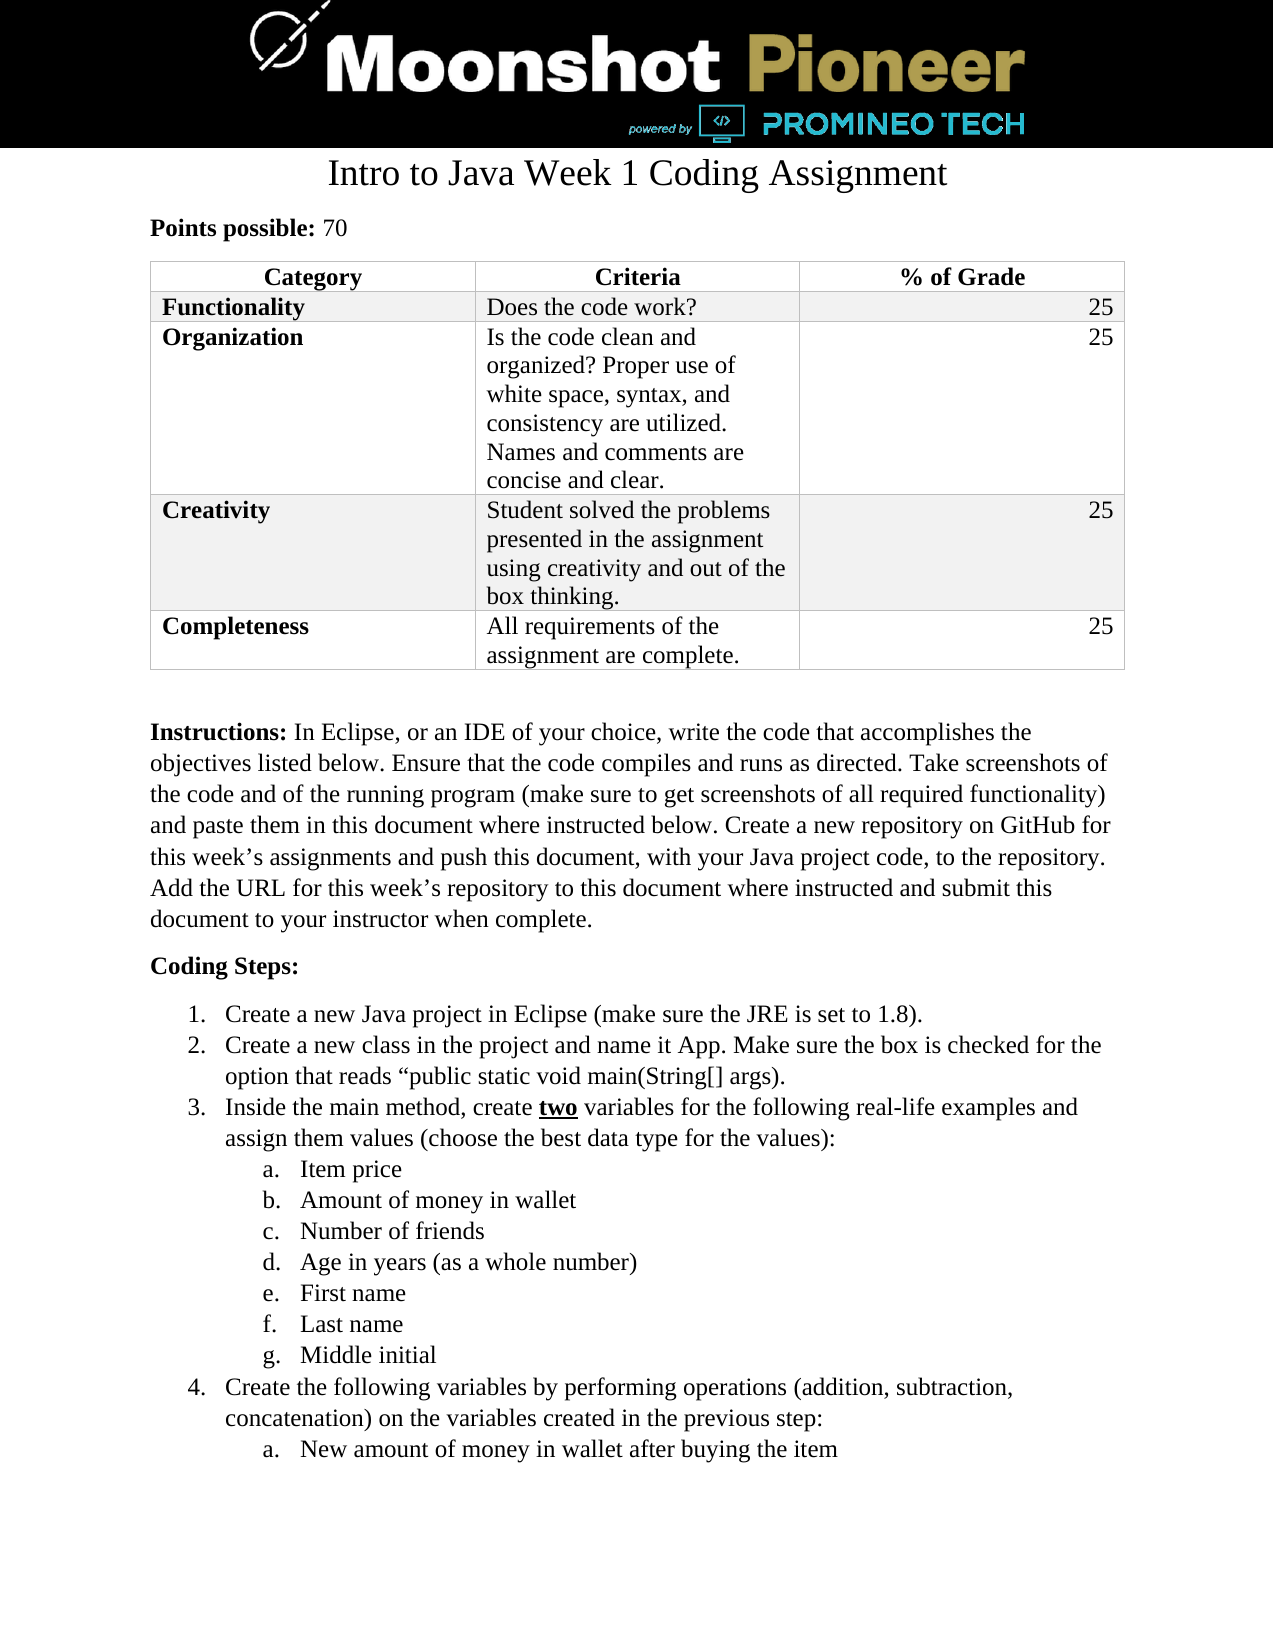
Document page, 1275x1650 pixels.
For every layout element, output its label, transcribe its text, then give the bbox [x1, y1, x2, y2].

list Middle initial [262, 1341, 1125, 1369]
list Create a new Java project in Eclipse (make sure the JRE is set to 1.8). [187, 999, 1125, 1028]
text Points possible: 70 [150, 213, 1125, 242]
table_header Criteria [476, 262, 799, 291]
table_cell Organization [151, 322, 475, 494]
list Item price [262, 1154, 1125, 1183]
list Last name [262, 1309, 1125, 1338]
list Amount of money in wallet [262, 1185, 1125, 1214]
table_cell Completeness [151, 611, 475, 669]
table_cell Is the code clean and organized? Proper use of white space, syntax, and consistency are utilized. Names and comments are concise and clear. [476, 322, 799, 494]
text Coding Steps: [150, 951, 1125, 980]
list New amount of money in wallet after buying the item [262, 1434, 1125, 1462]
table_cell Student solved the problems presented in the assignment using creativity and out of the box thinking. [476, 495, 799, 610]
list Create a new class in the project and name it App. Make sure the box is checked for the option that reads “public static void main(String[] args). [187, 1030, 1125, 1090]
table_cell All requirements of the assignment are complete. [476, 611, 799, 669]
list Create the following variables by performing operations (addition, subtraction, concatenation) on the variables created in the previous step: [187, 1372, 1125, 1431]
table_cell 25 [800, 322, 1124, 494]
text Intro to Java Week 1 Coding Assignment [150, 150, 1125, 193]
list Number of friends [262, 1216, 1125, 1245]
list First name [262, 1278, 1125, 1307]
table_cell 25 [800, 611, 1124, 669]
table_cell 25 [800, 292, 1124, 321]
table_cell Functionality [151, 292, 475, 321]
picture [249, 0, 1026, 150]
table_header Category [151, 262, 475, 291]
text Instructions: In Eclipse, or an IDE of your choice, write the code that accomplishes the objectives listed below. Ensure that the code compiles and runs as directed. Take screenshots of the code and of the running program (make sure to get screenshots of all required functionality) and paste them in this document where instructed below. Create a new repository on GitHub for this week’s assignments and push this document, with your Java project code, to the repository. Add the URL for this week’s repository to this document where instructed and submit this document to your instructor when complete. [150, 717, 1125, 932]
table_cell Creativity [151, 495, 475, 610]
list Age in years (as a whole number) [262, 1247, 1125, 1276]
table_header % of Grade [800, 262, 1124, 291]
table_cell 25 [800, 495, 1124, 610]
table_cell Does the code work? [476, 292, 799, 321]
list Inside the main method, create two variables for the following real-life examples and assign them values (choose the best data type for the values): [187, 1092, 1125, 1152]
